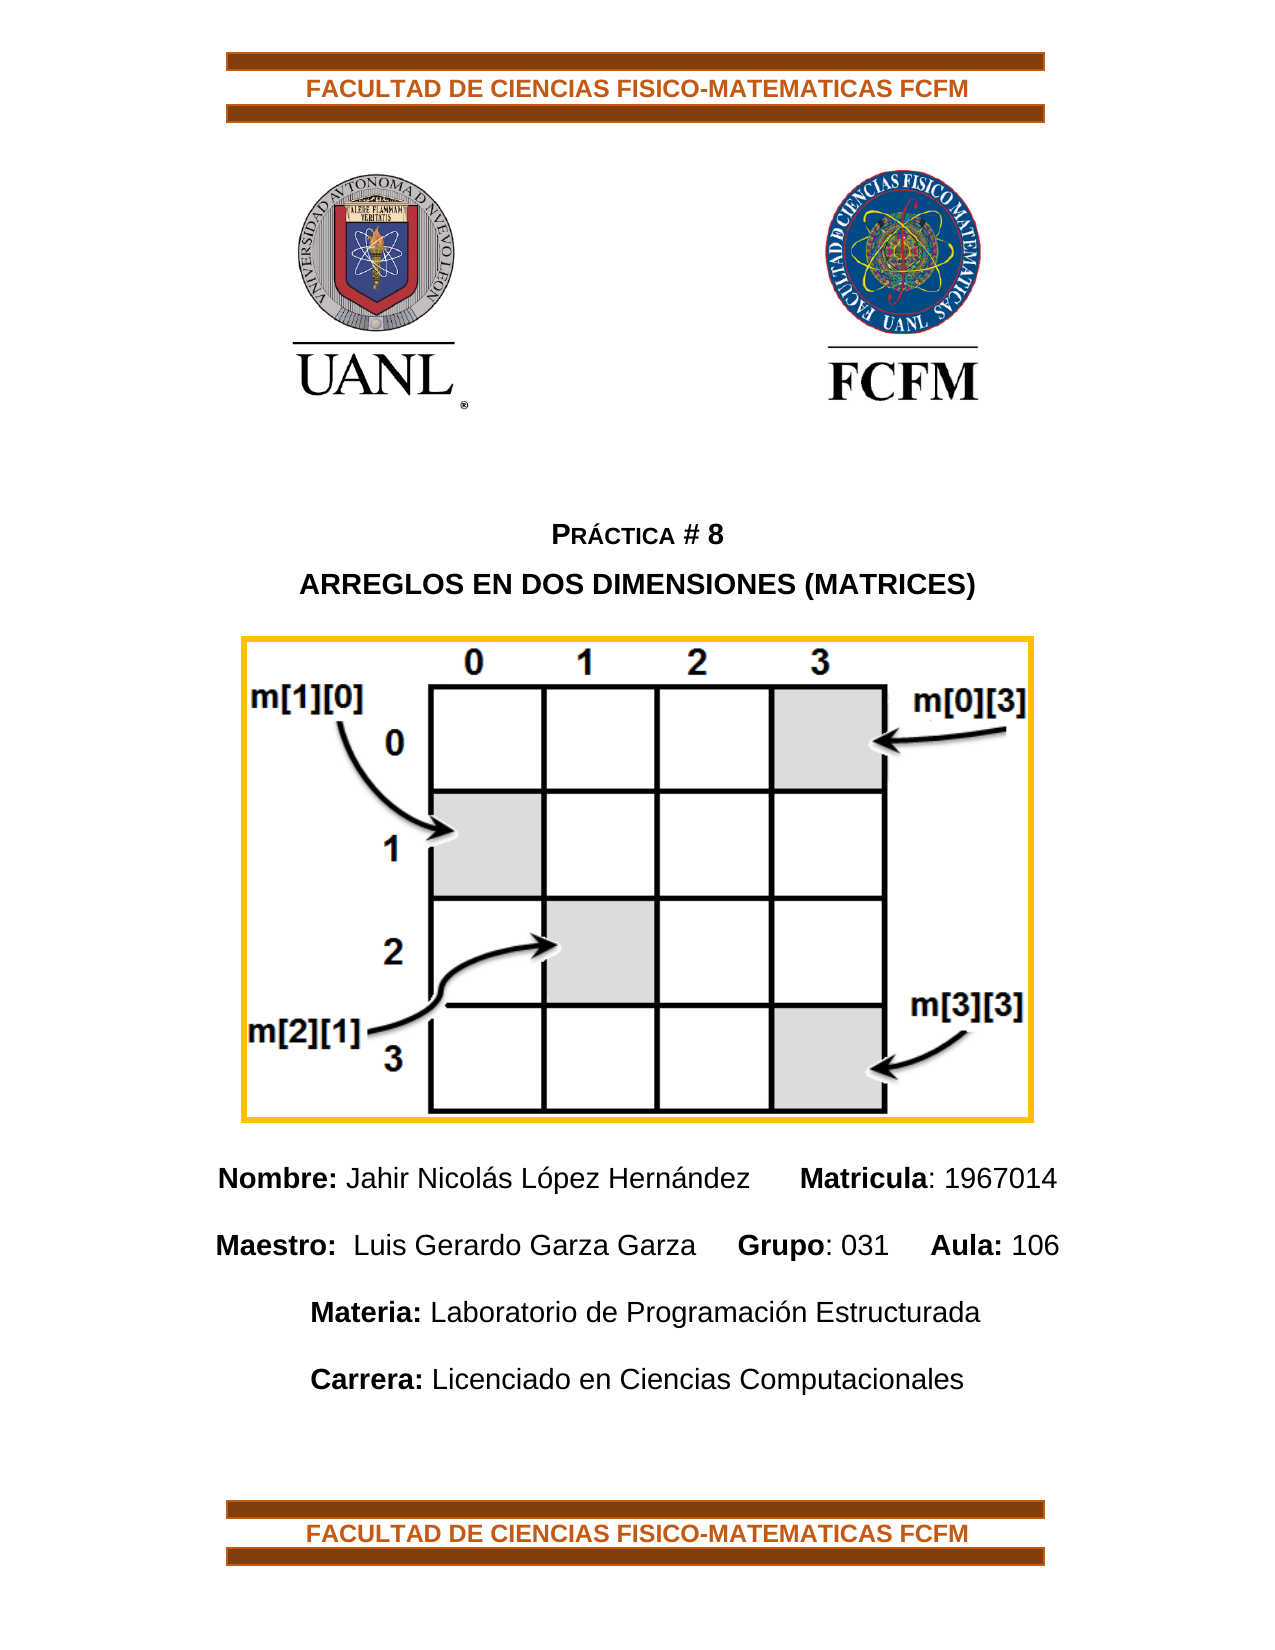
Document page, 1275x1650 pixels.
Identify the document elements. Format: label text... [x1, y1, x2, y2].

text Maestro: Luis Gerardo Garza Garza Grupo: 031 Aula: 106 [177, 1228, 1098, 1262]
text Materia: Laboratorio de Programación Estructurada [177, 1295, 1098, 1329]
picture [238, 150, 508, 419]
picture [773, 150, 1032, 426]
picture [247, 642, 1028, 1117]
text Carrera: Licenciado en Ciencias Computacionales [177, 1362, 1098, 1396]
text ARREGLOS EN DOS DIMENSIONES (MATRICES) [177, 567, 1098, 601]
text Nombre: Jahir Nicolás López Hernández Matricula: 1967014 [177, 1161, 1098, 1195]
text Práctica # 8 [177, 517, 1098, 550]
